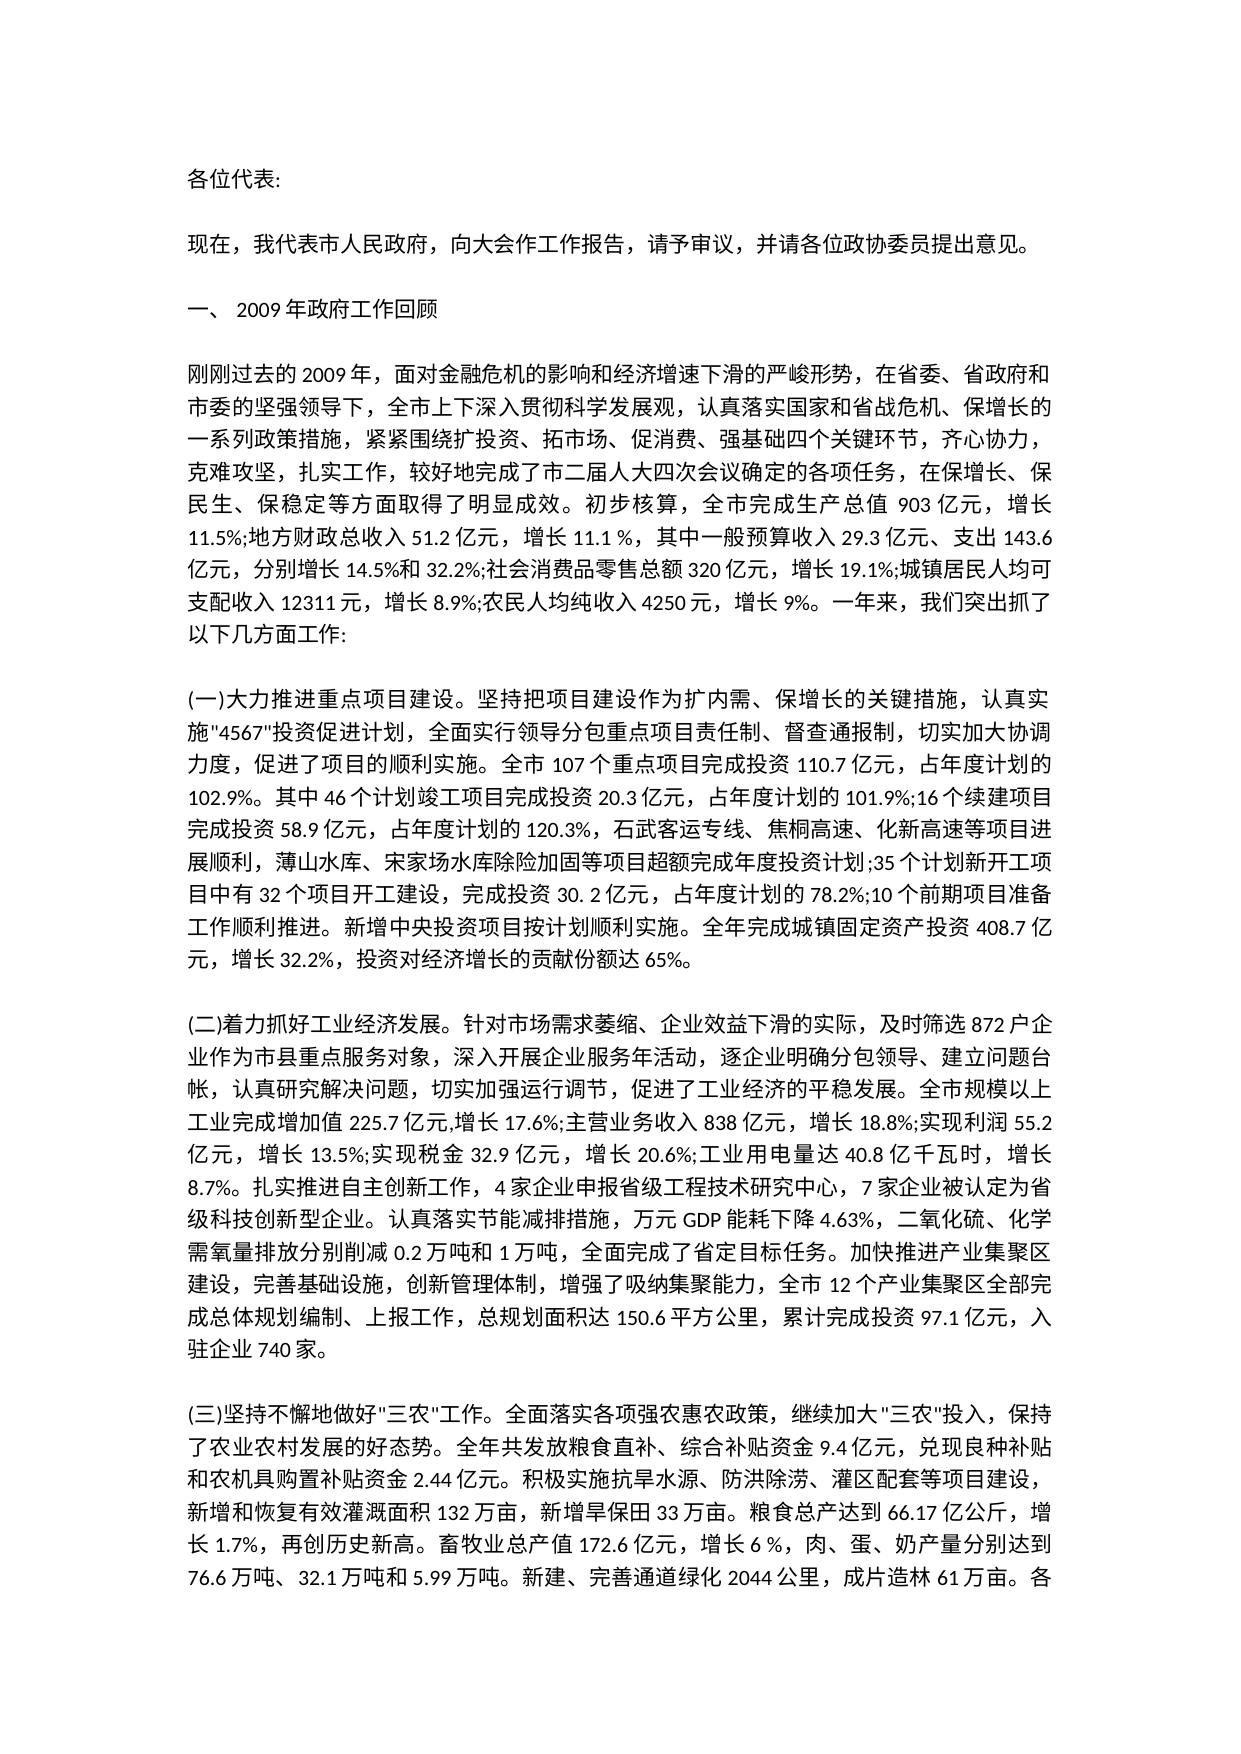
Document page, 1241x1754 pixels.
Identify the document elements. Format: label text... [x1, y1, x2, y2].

text (一)大力推进重点项目建设。坚持把项目建设作为扩内需、保增长的关键措施，认真实施"4567"投资促进计划，全面实行领导分包重点项目责任制、督查通报制，切实加大协调力度，促进了项目的顺利实施。全市107个重点项目完成投资110.7亿元，占年度计划的102.9%。其中46个计划竣工项目完成投资20.3亿元，占年度计划的101.9%;16个续建项目完成投资58.9亿元，占年度计划的120.3%，石武客运专线、焦桐高速、化新高速等项目进展顺利，薄山水库、宋家场水库除险加固等项目超额完成年度投资计划;35个计划新开工项目中有32个项目开工建设，完成投资30. 2亿元，占年度计划的78.2%;10个前期项目准备工作顺利推进。新增中央投资项目按计划顺利实施。全年完成城镇固定资产投资408.7亿元，增长32.2%，投资对经济增长的贡献份额达65%。 [187, 682, 1053, 974]
text 现在，我代表市人民政府，向大会作工作报告，请予审议，并请各位政协委员提出意见。 [187, 227, 1053, 259]
text 刚刚过去的2009年，面对金融危机的影响和经济增速下滑的严峻形势，在省委、省政府和市委的坚强领导下，全市上下深入贯彻科学发展观，认真落实国家和省战危机、保增长的一系列政策措施，紧紧围绕扩投资、拓市场、促消费、强基础四个关键环节，齐心协力，克难攻坚，扎实工作，较好地完成了市二届人大四次会议确定的各项任务，在保增长、保民生、保稳定等方面取得了明显成效。初步核算，全市完成生产总值903亿元，增长11.5%;地方财政总收入51.2亿元，增长11.1 %，其中一般预算收入29.3亿元、支出143.6亿元，分别增长14.5%和32.2%;社会消费品零售总额320亿元，增长19.1%;城镇居民人均可支配收入12311元，增长8.9%;农民人均纯收入4250元，增长9%。一年来，我们突出抓了以下几方面工作: [187, 357, 1053, 649]
text 一、 2009年政府工作回顾 [187, 292, 1053, 324]
text (二)着力抓好工业经济发展。针对市场需求萎缩、企业效益下滑的实际，及时筛选872户企业作为市县重点服务对象，深入开展企业服务年活动，逐企业明确分包领导、建立问题台帐，认真研究解决问题，切实加强运行调节，促进了工业经济的平稳发展。全市规模以上工业完成增加值225.7亿元,增长17.6%;主营业务收入838亿元，增长18.8%;实现利润55.2亿元，增长13.5%;实现税金32.9亿元，增长20.6%;工业用电量达40.8亿千瓦时，增长8.7%。扎实推进自主创新工作，4家企业申报省级工程技术研究中心，7家企业被认定为省级科技创新型企业。认真落实节能减排措施，万元GDP能耗下降4.63%，二氧化硫、化学需氧量排放分别削减0.2万吨和1万吨，全面完成了省定目标任务。加快推进产业集聚区建设，完善基础设施，创新管理体制，增强了吸纳集聚能力，全市12个产业集聚区全部完成总体规划编制、上报工作，总规划面积达150.6平方公里，累计完成投资97.1亿元，入驻企业740家。 [187, 1007, 1053, 1364]
text 各位代表: [187, 162, 1053, 194]
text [187, 1397, 1053, 1592]
